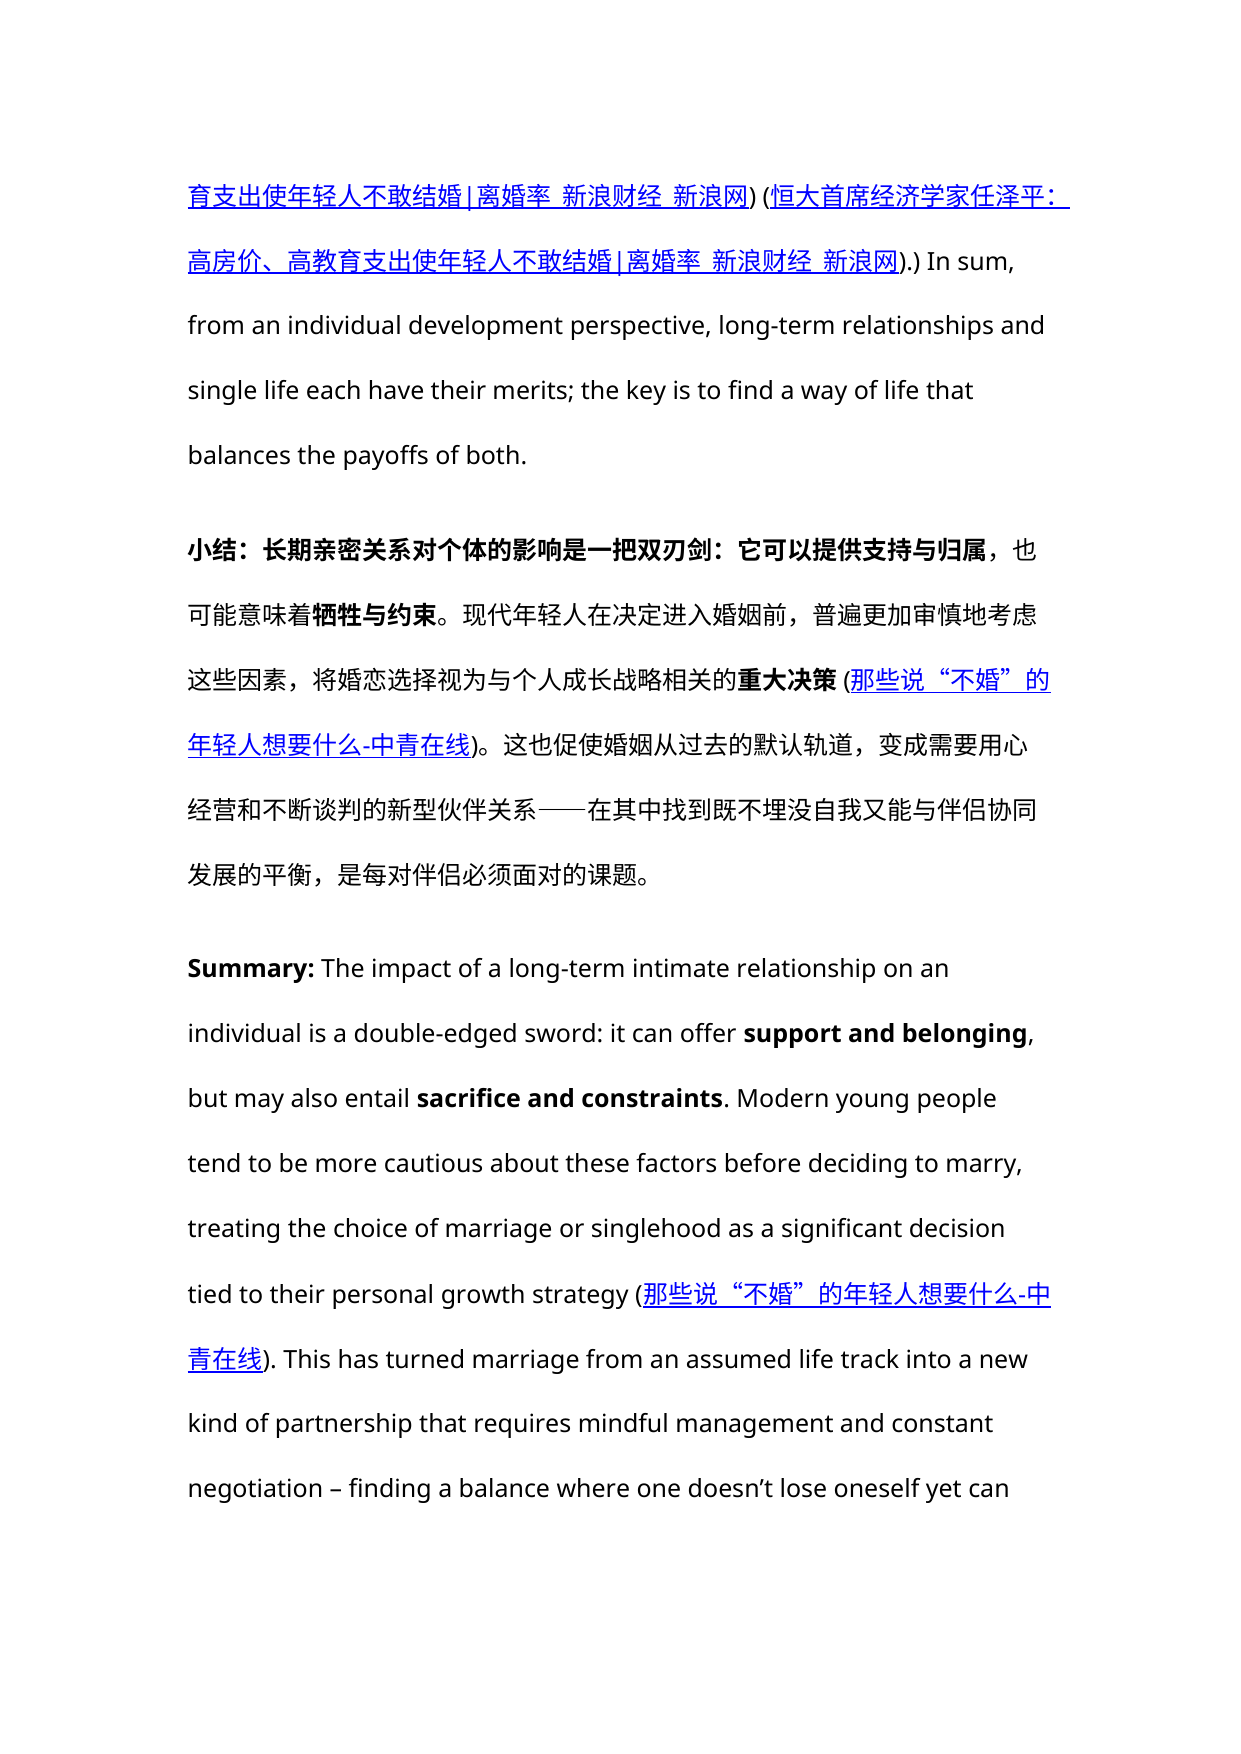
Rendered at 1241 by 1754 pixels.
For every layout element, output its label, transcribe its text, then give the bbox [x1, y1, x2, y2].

text 小结：长期亲密关系对个体的影响是一把双刃剑：它可以提供支持与归属，也可能意味着牺牲与约束。现代年轻人在决定进入婚姻前，普遍更加审慎地考虑这些因素，将婚恋选择视为与个人成长战略相关的重大决策 (那些说“不婚”的年轻人想要什么-中青在线)。这也促使婚姻从过去的默认轨道，变成需要用心经营和不断谈判的新型伙伴关系——在其中找到既不埋没自我又能与伴侣协同发展的平衡，是每对伴侣必须面对的课题。 [187, 516, 1053, 906]
